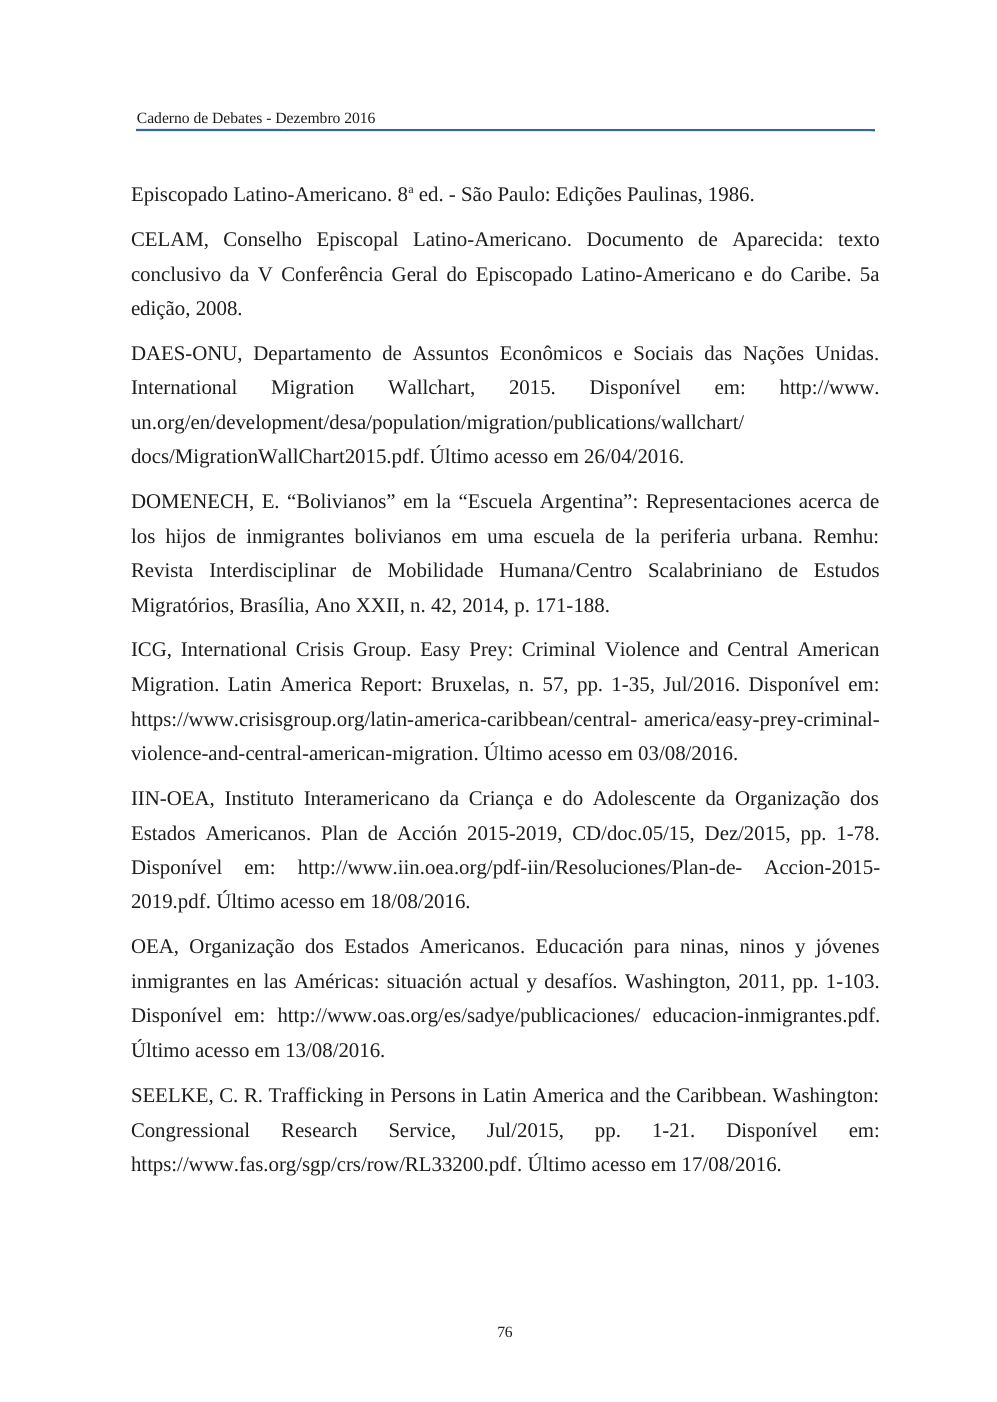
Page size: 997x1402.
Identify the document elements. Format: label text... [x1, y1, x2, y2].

text CELAM, Conselho Episcopal Latino-Americano. Documento de Aparecida: texto conclusivo da V Conferência Geral do Episcopado Latino-Americano e do Caribe. 5a edição, 2008. [131, 227, 880, 320]
text IIN-OEA, Instituto Interamericano da Criança e do Adolescente da Organização dos Estados Americanos. Plan de Acción 2015-2019, CD/doc.05/15, Dez/2015, pp. 1-78. Disponível em: http://www.iin.oea.org/pdf-iin/Resoluciones/Plan-de- Accion-2015-2019.pdf. Último acesso em 18/08/2016. [131, 786, 880, 913]
text ICG, International Crisis Group. Easy Prey: Criminal Violence and Central American Migration. Latin America Report: Bruxelas, n. 57, pp. 1-35, Jul/2016. Disponível em: https://www.crisisgroup.org/latin-america-caribbean/central- america/easy-prey-criminal-violence-and-central-american-migration. Último acesso em 03/08/2016. [131, 637, 880, 765]
text Episcopado Latino-Americano. 8a ed. - São Paulo: Edições Paulinas, 1986. [131, 182, 880, 206]
text DOMENECH, E. “Bolivianos” em la “Escuela Argentina”: Representaciones acerca de los hijos de inmigrantes bolivianos em uma escuela de la periferia urbana. Remhu: Revista Interdisciplinar de Mobilidade Humana/Centro Scalabriniano de Estudos Migratórios, Brasília, Ano XXII, n. 42, 2014, p. 171-188. [131, 489, 880, 617]
text DAES-ONU, Departamento de Assuntos Econômicos e Sociais das Nações Unidas. International Migration Wallchart, 2015. Disponível em: http://www. un.org/en/development/desa/population/migration/publications/wallchart/ docs/MigrationWallChart2015.pdf. Último acesso em 26/04/2016. [131, 341, 880, 468]
text SEELKE, C. R. Trafficking in Persons in Latin America and the Caribbean. Washington: Congressional Research Service, Jul/2015, pp. 1-21. Disponível em: https://www.fas.org/sgp/crs/row/RL33200.pdf. Último acesso em 17/08/2016. [131, 1083, 880, 1176]
text OEA, Organização dos Estados Americanos. Educación para ninas, ninos y jóvenes inmigrantes en las Américas: situación actual y desafíos. Washington, 2011, pp. 1-103. Disponível em: http://www.oas.org/es/sadye/publicaciones/ educacion-inmigrantes.pdf. Último acesso em 13/08/2016. [131, 934, 880, 1062]
